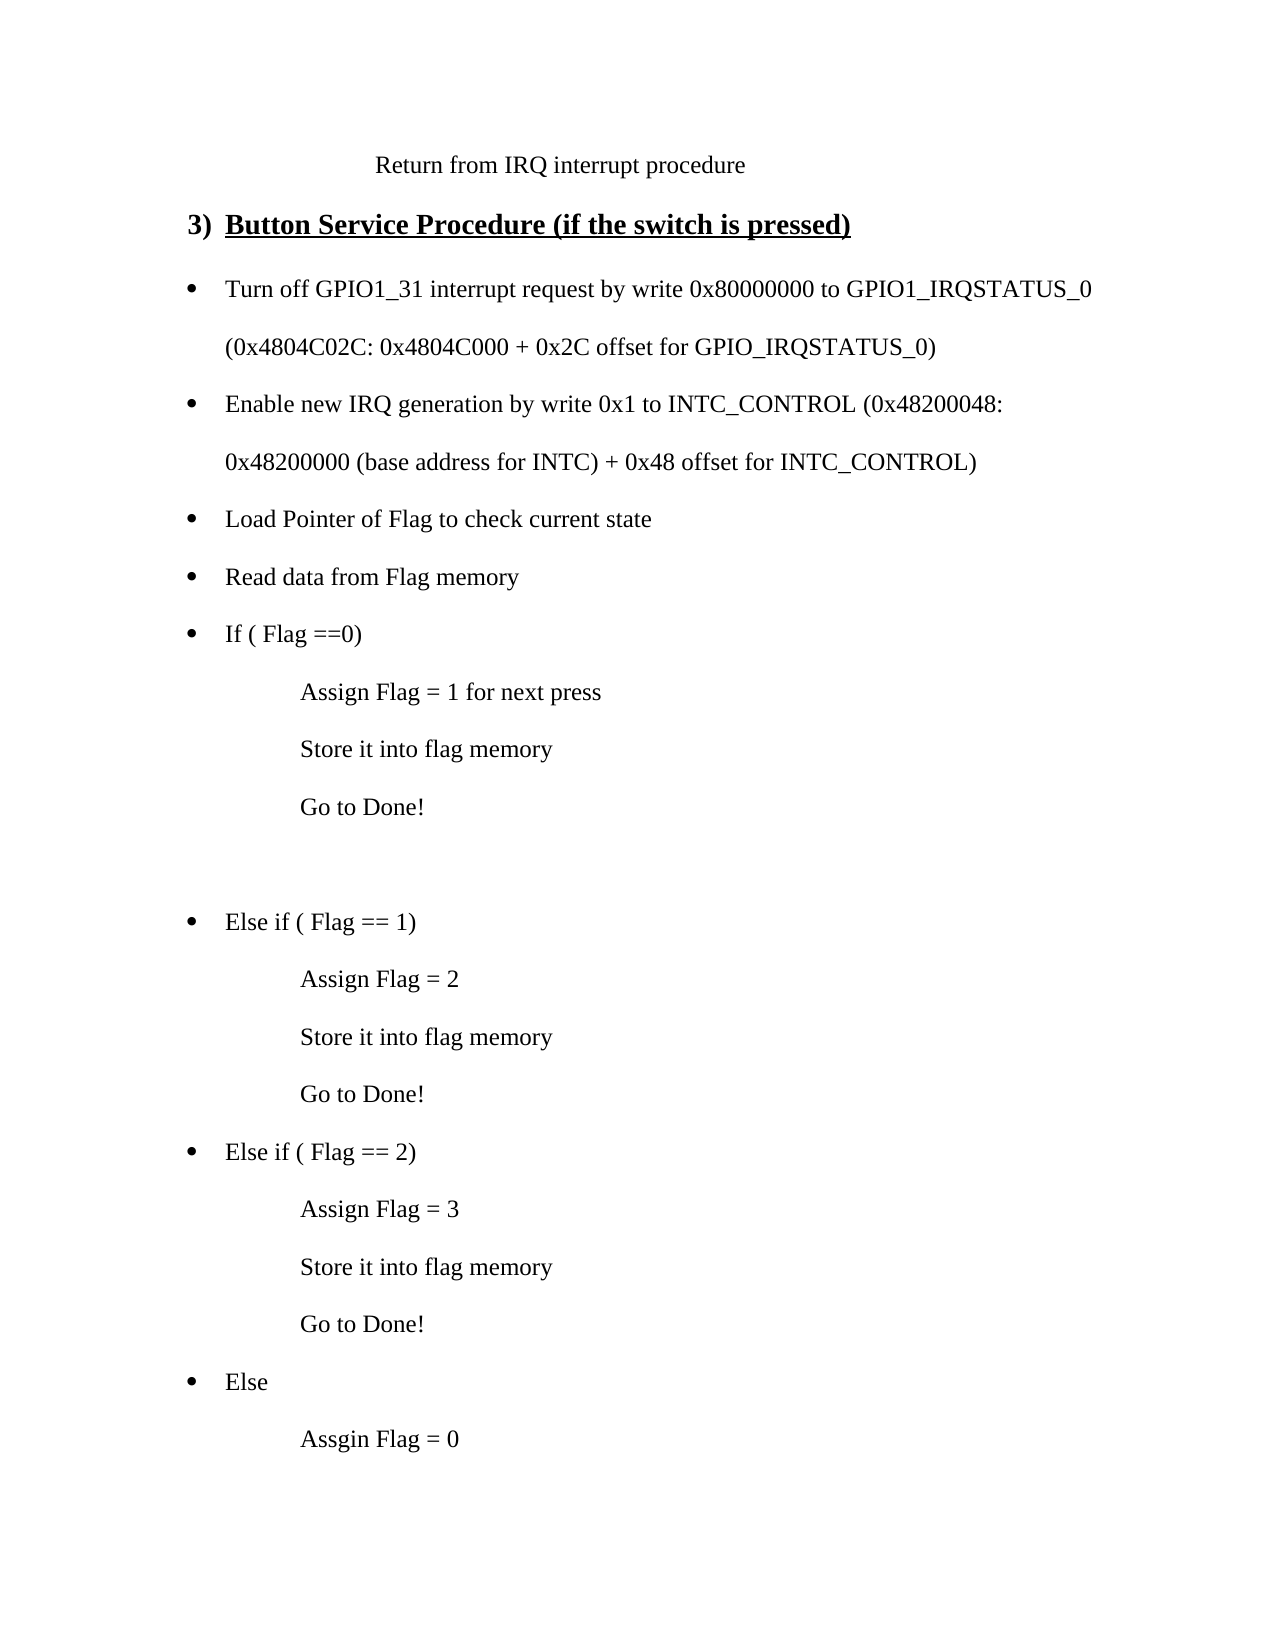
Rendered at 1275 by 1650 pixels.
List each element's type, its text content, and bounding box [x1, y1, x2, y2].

list Return from IRQ interrupt procedure [150, 150, 1125, 179]
list Assgin Flag = 0 [300, 1424, 1125, 1453]
list Go to Done! [300, 1309, 1125, 1338]
list Go to Done! [225, 792, 1125, 821]
list Else if ( Flag == 1) [187, 907, 1125, 936]
list Store it into flag memory [300, 1252, 1125, 1281]
list Read data from Flag memory [187, 562, 1125, 591]
list Store it into flag memory [300, 1022, 1125, 1051]
list Store it into flag memory [225, 734, 1125, 763]
list Else if ( Flag == 2) [187, 1137, 1125, 1166]
list Assign Flag = 2 [300, 964, 1125, 993]
list Else [187, 1367, 1125, 1396]
list Load Pointer of Flag to check current state [187, 504, 1125, 533]
list If ( Flag ==0) [187, 619, 1125, 648]
list Assign Flag = 3 [300, 1194, 1125, 1223]
list Enable new IRQ generation by write 0x1 to INTC_CONTROL (0x48200048: 0x48200000 (base address for INTC) + 0x48 offset for INTC_CONTROL) [187, 389, 1125, 476]
list Button Service Procedure (if the switch is pressed) [187, 207, 1125, 241]
list Turn off GPIO1_31 interrupt request by write 0x80000000 to GPIO1_IRQSTATUS_0 (0x4804C02C: 0x4804C000 + 0x2C offset for GPIO_IRQSTATUS_0) [187, 274, 1125, 361]
list Go to Done! [300, 1079, 1125, 1108]
list Assign Flag = 1 for next press [225, 677, 1125, 706]
